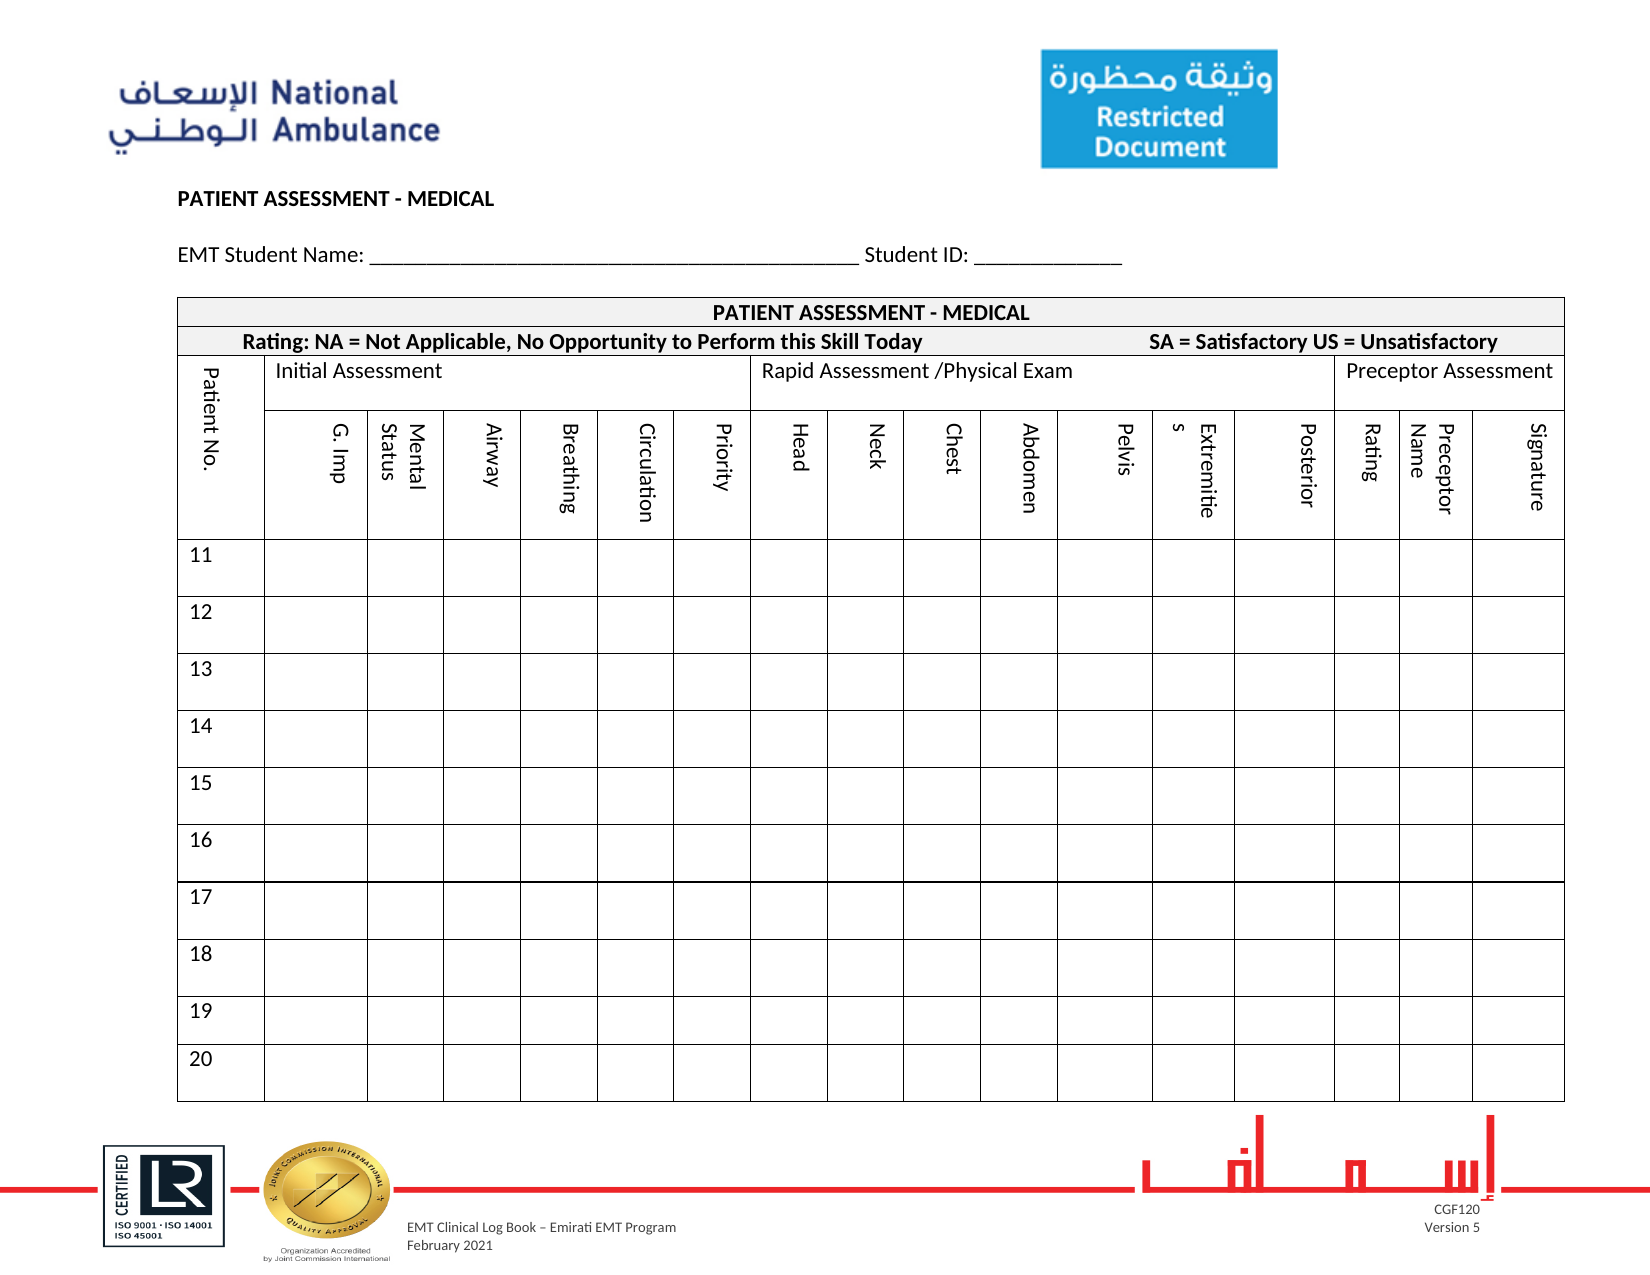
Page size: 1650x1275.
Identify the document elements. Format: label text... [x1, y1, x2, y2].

table_cell [265, 654, 367, 710]
table_cell [1473, 768, 1564, 824]
table_cell [674, 883, 750, 938]
table_cell [828, 997, 903, 1043]
table_cell [368, 940, 443, 996]
table_cell [368, 997, 443, 1043]
table_cell [598, 597, 673, 653]
table_cell [904, 940, 980, 996]
table_cell Signature [1473, 411, 1564, 539]
table_cell [1400, 825, 1472, 881]
table_cell [904, 597, 980, 653]
table_cell [828, 1045, 903, 1101]
table_cell [444, 711, 520, 767]
table_cell 13 [178, 654, 264, 710]
table_cell [368, 768, 443, 824]
table_cell [674, 825, 750, 881]
table_cell [981, 883, 1057, 938]
table_cell [521, 997, 597, 1043]
table_cell [265, 883, 367, 938]
table_cell [904, 825, 980, 881]
table_cell [1058, 597, 1152, 653]
table_cell [751, 1045, 827, 1101]
table_cell [1058, 997, 1152, 1043]
table_cell [444, 883, 520, 938]
table_cell [828, 711, 903, 767]
table_cell [674, 768, 750, 824]
table_cell [368, 711, 443, 767]
table_cell [265, 597, 367, 653]
table_cell 14 [178, 711, 264, 767]
table_cell Abdomen [981, 411, 1057, 539]
table_cell [521, 1045, 597, 1101]
table_cell [1235, 711, 1334, 767]
table_cell [444, 597, 520, 653]
table_cell [265, 940, 367, 996]
table_cell [674, 540, 750, 596]
table_cell [751, 940, 827, 996]
table_cell [1058, 540, 1152, 596]
table_cell Initial Assessment [265, 356, 750, 410]
table_cell [1235, 597, 1334, 653]
picture [43, 0, 1277, 185]
table_cell Neck [828, 411, 903, 539]
table_cell [1335, 540, 1399, 596]
table_cell [1400, 597, 1472, 653]
table_cell [1335, 711, 1399, 767]
table_cell [598, 940, 673, 996]
table_cell [1473, 825, 1564, 881]
table_cell Breathing [521, 411, 597, 539]
table_cell [1153, 1045, 1234, 1101]
table_cell [981, 597, 1057, 653]
table_cell [1400, 540, 1472, 596]
table_cell [444, 997, 520, 1043]
table_cell [1058, 768, 1152, 824]
table_cell [1235, 940, 1334, 996]
table_cell [1335, 940, 1399, 996]
table_cell [444, 768, 520, 824]
table_cell [1473, 1045, 1564, 1101]
table_cell [1058, 654, 1152, 710]
table_cell [1335, 654, 1399, 710]
table_cell [444, 540, 520, 596]
table_cell [828, 597, 903, 653]
table_cell 15 [178, 768, 264, 824]
table_cell [904, 540, 980, 596]
table_cell [265, 768, 367, 824]
table_header PATIENT ASSESSMENT - MEDICAL [178, 298, 1564, 326]
table_cell [1153, 940, 1234, 996]
table_cell [598, 997, 673, 1043]
table_cell [828, 940, 903, 996]
table_cell [1473, 654, 1564, 710]
table_cell [904, 883, 980, 938]
table_cell [521, 711, 597, 767]
table_cell [904, 997, 980, 1043]
table_cell Chest [904, 411, 980, 539]
table_cell [981, 540, 1057, 596]
table_cell 11 [178, 540, 264, 596]
table_cell [521, 654, 597, 710]
table_cell [674, 711, 750, 767]
table_cell [751, 825, 827, 881]
table_cell [1235, 540, 1334, 596]
table_cell [1058, 940, 1152, 996]
table_cell [674, 1045, 750, 1101]
table_cell [1235, 1045, 1334, 1101]
table_cell [444, 654, 520, 710]
table_cell [828, 825, 903, 881]
table_cell [1335, 997, 1399, 1043]
table_cell [444, 940, 520, 996]
table_cell [598, 540, 673, 596]
table_cell [598, 825, 673, 881]
table_cell [521, 825, 597, 881]
table_cell [1153, 597, 1234, 653]
table_cell [1235, 825, 1334, 881]
table_cell [674, 597, 750, 653]
table_cell [1153, 825, 1234, 881]
table_cell [598, 1045, 673, 1101]
table_cell Priority [674, 411, 750, 539]
table_cell [981, 1045, 1057, 1101]
table_cell Preceptor Assessment [1335, 356, 1564, 410]
table_cell [368, 540, 443, 596]
table_cell [265, 711, 367, 767]
table_cell [828, 540, 903, 596]
table_cell [981, 825, 1057, 881]
table_cell [1153, 540, 1234, 596]
table_cell [1473, 883, 1564, 938]
table_cell [904, 1045, 980, 1101]
table_cell [521, 597, 597, 653]
table_cell Mental Status [368, 411, 443, 539]
table_cell 16 [178, 825, 264, 881]
table_cell [521, 883, 597, 938]
table_cell [1235, 883, 1334, 938]
table_cell [981, 997, 1057, 1043]
table_cell Airway [444, 411, 520, 539]
table_cell [521, 940, 597, 996]
table_cell [751, 654, 827, 710]
table_cell [1058, 825, 1152, 881]
table_cell Patient No. [178, 356, 264, 539]
table_cell [981, 768, 1057, 824]
table_cell [1153, 768, 1234, 824]
table_cell [674, 997, 750, 1043]
table_cell 19 [178, 997, 264, 1043]
table_cell [904, 654, 980, 710]
table_cell [1473, 540, 1564, 596]
table_cell [828, 654, 903, 710]
table_cell [751, 711, 827, 767]
table_cell [1400, 654, 1472, 710]
table_cell [598, 711, 673, 767]
table_cell [828, 883, 903, 938]
table_cell [598, 654, 673, 710]
table_cell [1400, 940, 1472, 996]
table_cell [828, 768, 903, 824]
table_cell [1153, 711, 1234, 767]
text EMT Student Name: ___________________________________________ Student ID: _____________ [177, 241, 1417, 269]
table_cell [751, 768, 827, 824]
table_cell [751, 597, 827, 653]
table_cell [1058, 711, 1152, 767]
table_cell Circulation [598, 411, 673, 539]
table_cell [751, 540, 827, 596]
table_cell [265, 825, 367, 881]
table_cell 17 [178, 883, 264, 938]
table_cell [981, 940, 1057, 996]
table_cell [1058, 883, 1152, 938]
table_cell [1335, 825, 1399, 881]
table_cell 20 [178, 1045, 264, 1101]
table_cell [521, 540, 597, 596]
table_cell [904, 768, 980, 824]
table_cell [1335, 768, 1399, 824]
table_cell [368, 883, 443, 938]
table_cell [674, 940, 750, 996]
table_cell Posterior [1235, 411, 1334, 539]
table_cell [598, 883, 673, 938]
table_cell [1153, 997, 1234, 1043]
table_cell 12 [178, 597, 264, 653]
table_cell [1400, 768, 1472, 824]
table_cell [444, 1045, 520, 1101]
table_cell [1473, 940, 1564, 996]
table_cell [674, 654, 750, 710]
table_cell [368, 654, 443, 710]
table_cell [1153, 883, 1234, 938]
table_cell [1400, 711, 1472, 767]
text PATIENT ASSESSMENT - MEDICAL [177, 184, 1417, 213]
table_cell [444, 825, 520, 881]
table_cell Extremities [1153, 411, 1234, 539]
table_cell [1473, 997, 1564, 1043]
table_cell [1400, 1045, 1472, 1101]
table_cell [1473, 597, 1564, 653]
table_cell [368, 597, 443, 653]
table_cell [1473, 711, 1564, 767]
table_cell [265, 540, 367, 596]
table_cell [1335, 597, 1399, 653]
table_cell [1335, 883, 1399, 938]
table_cell [265, 1045, 367, 1101]
table_cell [751, 997, 827, 1043]
table_cell [1335, 1045, 1399, 1101]
table_cell [368, 1045, 443, 1101]
table_cell [1400, 883, 1472, 938]
table_cell [751, 883, 827, 938]
table_cell [368, 825, 443, 881]
table_cell G. Imp [265, 411, 367, 539]
table_cell [904, 711, 980, 767]
table_cell [265, 997, 367, 1043]
table_cell [1235, 654, 1334, 710]
table_cell [598, 768, 673, 824]
table_cell [1235, 997, 1334, 1043]
table_cell [1235, 768, 1334, 824]
table_cell Rating: NA = Not Applicable, No Opportunity to Perform this Skill Today SA = Satisfactory US = Unsatisfactory [178, 327, 1564, 355]
table_cell 18 [178, 940, 264, 996]
table_cell [1058, 1045, 1152, 1101]
table_cell Pelvis [1058, 411, 1152, 539]
picture [1045, 53, 1277, 165]
table_cell Rapid Assessment /Physical Exam [751, 356, 1334, 410]
table_cell Head [751, 411, 827, 539]
table_cell [1400, 997, 1472, 1043]
table_cell Rating [1335, 411, 1399, 539]
table_cell [521, 768, 597, 824]
picture [0, 1105, 1650, 1275]
table_cell [981, 711, 1057, 767]
table_cell [1153, 654, 1234, 710]
table_cell [981, 654, 1057, 710]
table_cell Preceptor Name [1400, 411, 1472, 539]
